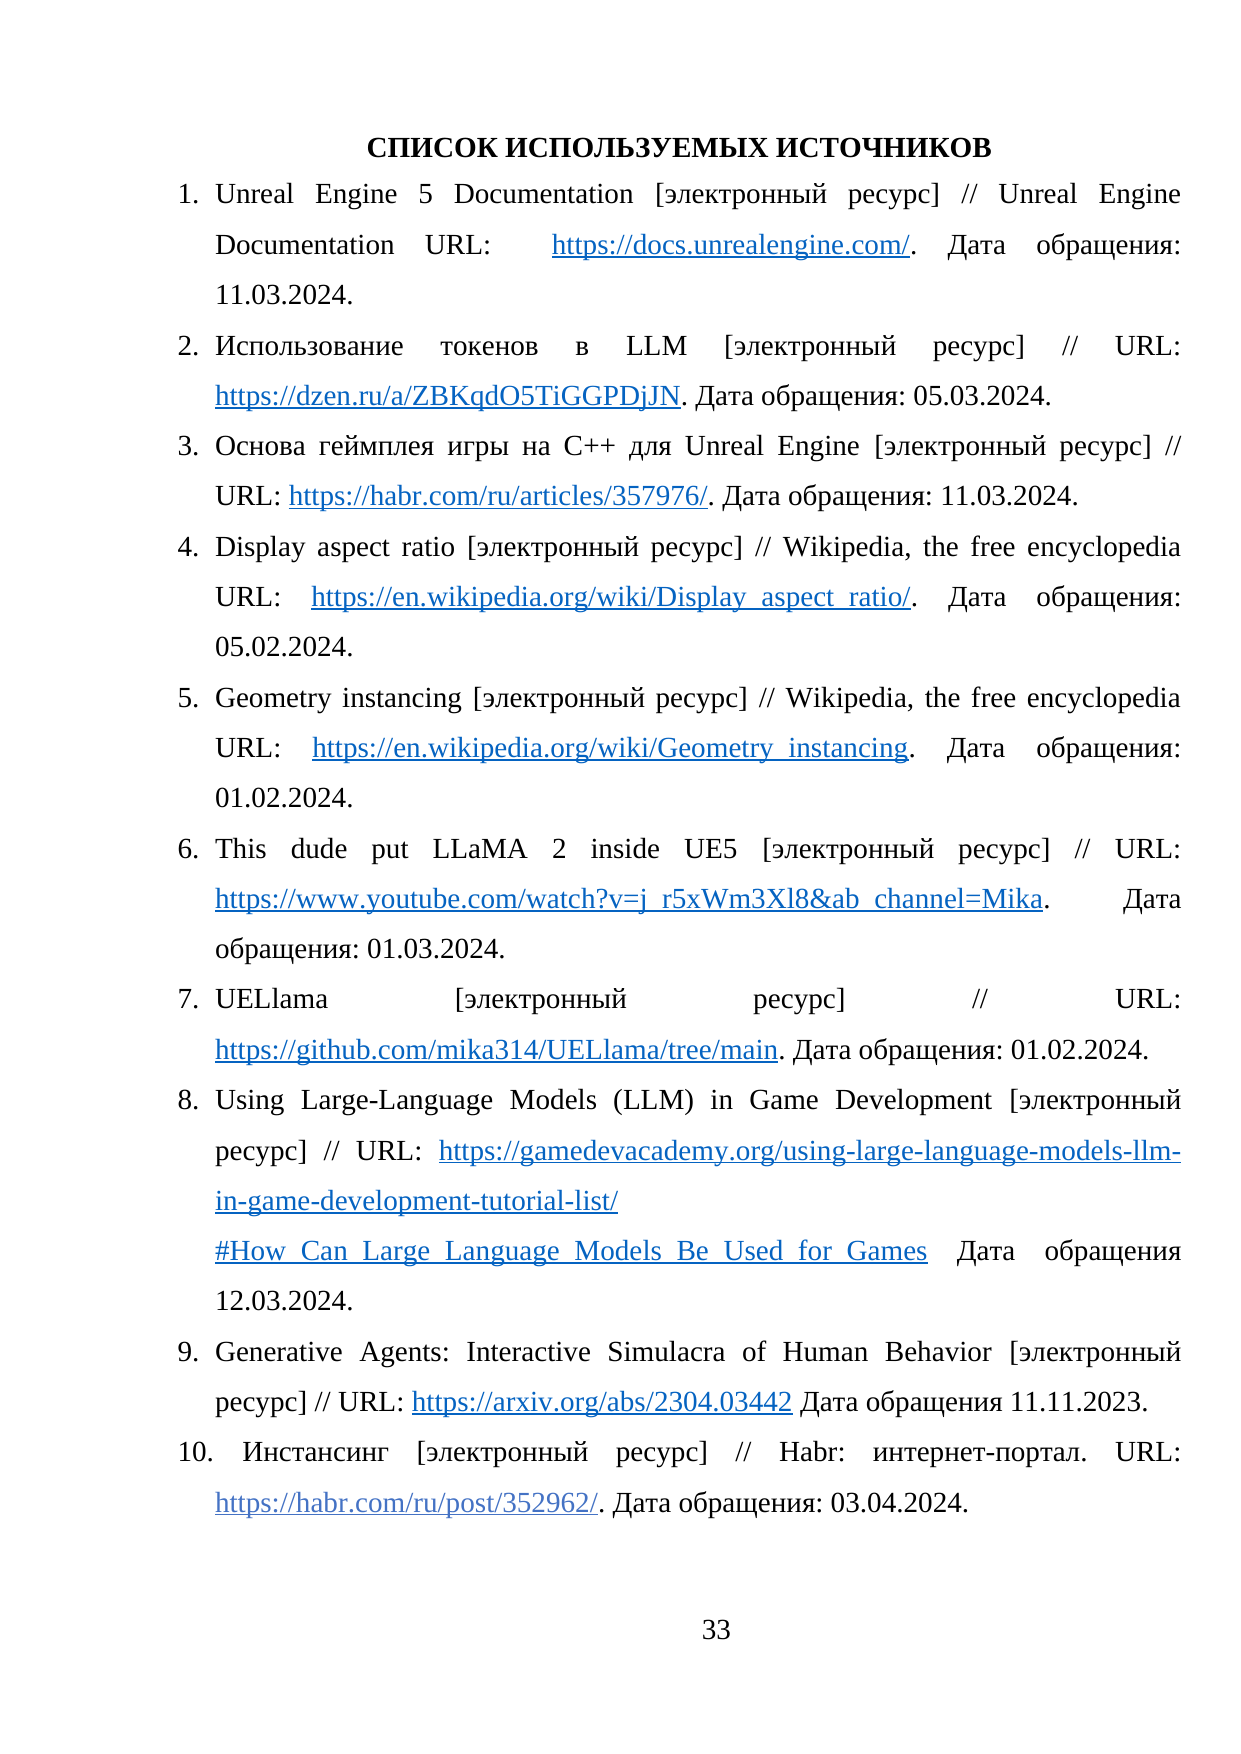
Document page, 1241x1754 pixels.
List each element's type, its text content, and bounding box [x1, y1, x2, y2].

list This dude put LLaMA 2 inside UE5 [электронный ресурс] // URL: https://www.youtube.com/watch?v=j_r5xWm3Xl8&ab_channel=Mika. Дата обращения: 01.03.2024. [177, 831, 1181, 965]
list Unreal Engine 5 Documentation [электронный ресурс] // Unreal Engine Documentation URL: https://docs.unrealengine.com/. Дата обращения: 11.03.2024. [177, 177, 1181, 311]
list UELlama [электронный ресурс] // URL: https://github.com/mika314/UELlama/tree/main. Дата обращения: 01.02.2024. [177, 982, 1181, 1066]
list Using Large-Language Models (LLM) in Game Development [электронный ресурс] // URL: https://gamedevacademy.org/using-large-language-models-llm-in-game-development-tutorial-list/#How_Can_Large_Language_Models_Be_Used_for_Games Дата обращения 12.03.2024. [177, 1082, 1181, 1317]
list Основа геймплея игры на C++ для Unreal Engine [электронный ресурс] // URL: https://habr.com/ru/articles/357976/. Дата обращения: 11.03.2024. [177, 428, 1181, 512]
list Geometry instancing [электронный ресурс] // Wikipedia, the free encyclopedia URL: https://en.wikipedia.org/wiki/Geometry_instancing. Дата обращения: 01.02.2024. [177, 680, 1181, 814]
list Использование токенов в LLM [электронный ресурс] // URL: https://dzen.ru/a/ZBKqdO5TiGGPDjJN. Дата обращения: 05.03.2024. [177, 328, 1181, 411]
list Инстансинг [электронный ресурс] // Habr: интернет-портал. URL: https://habr.com/ru/post/352962/. Дата обращения: 03.04.2024. [177, 1434, 1181, 1518]
text СПИСОК ИСПОЛЬЗУЕМЫХ ИСТОЧНИКОВ [177, 131, 1181, 164]
list Generative Agents: Interactive Simulacra of Human Behavior [электронный ресурс] // URL: https://arxiv.org/abs/2304.03442 Дата обращения 11.11.2023. [177, 1334, 1181, 1418]
list Display aspect ratio [электронный ресурс] // Wikipedia, the free encyclopedia URL: https://en.wikipedia.org/wiki/Display_aspect_ratio/. Дата обращения: 05.02.2024. [177, 529, 1181, 663]
